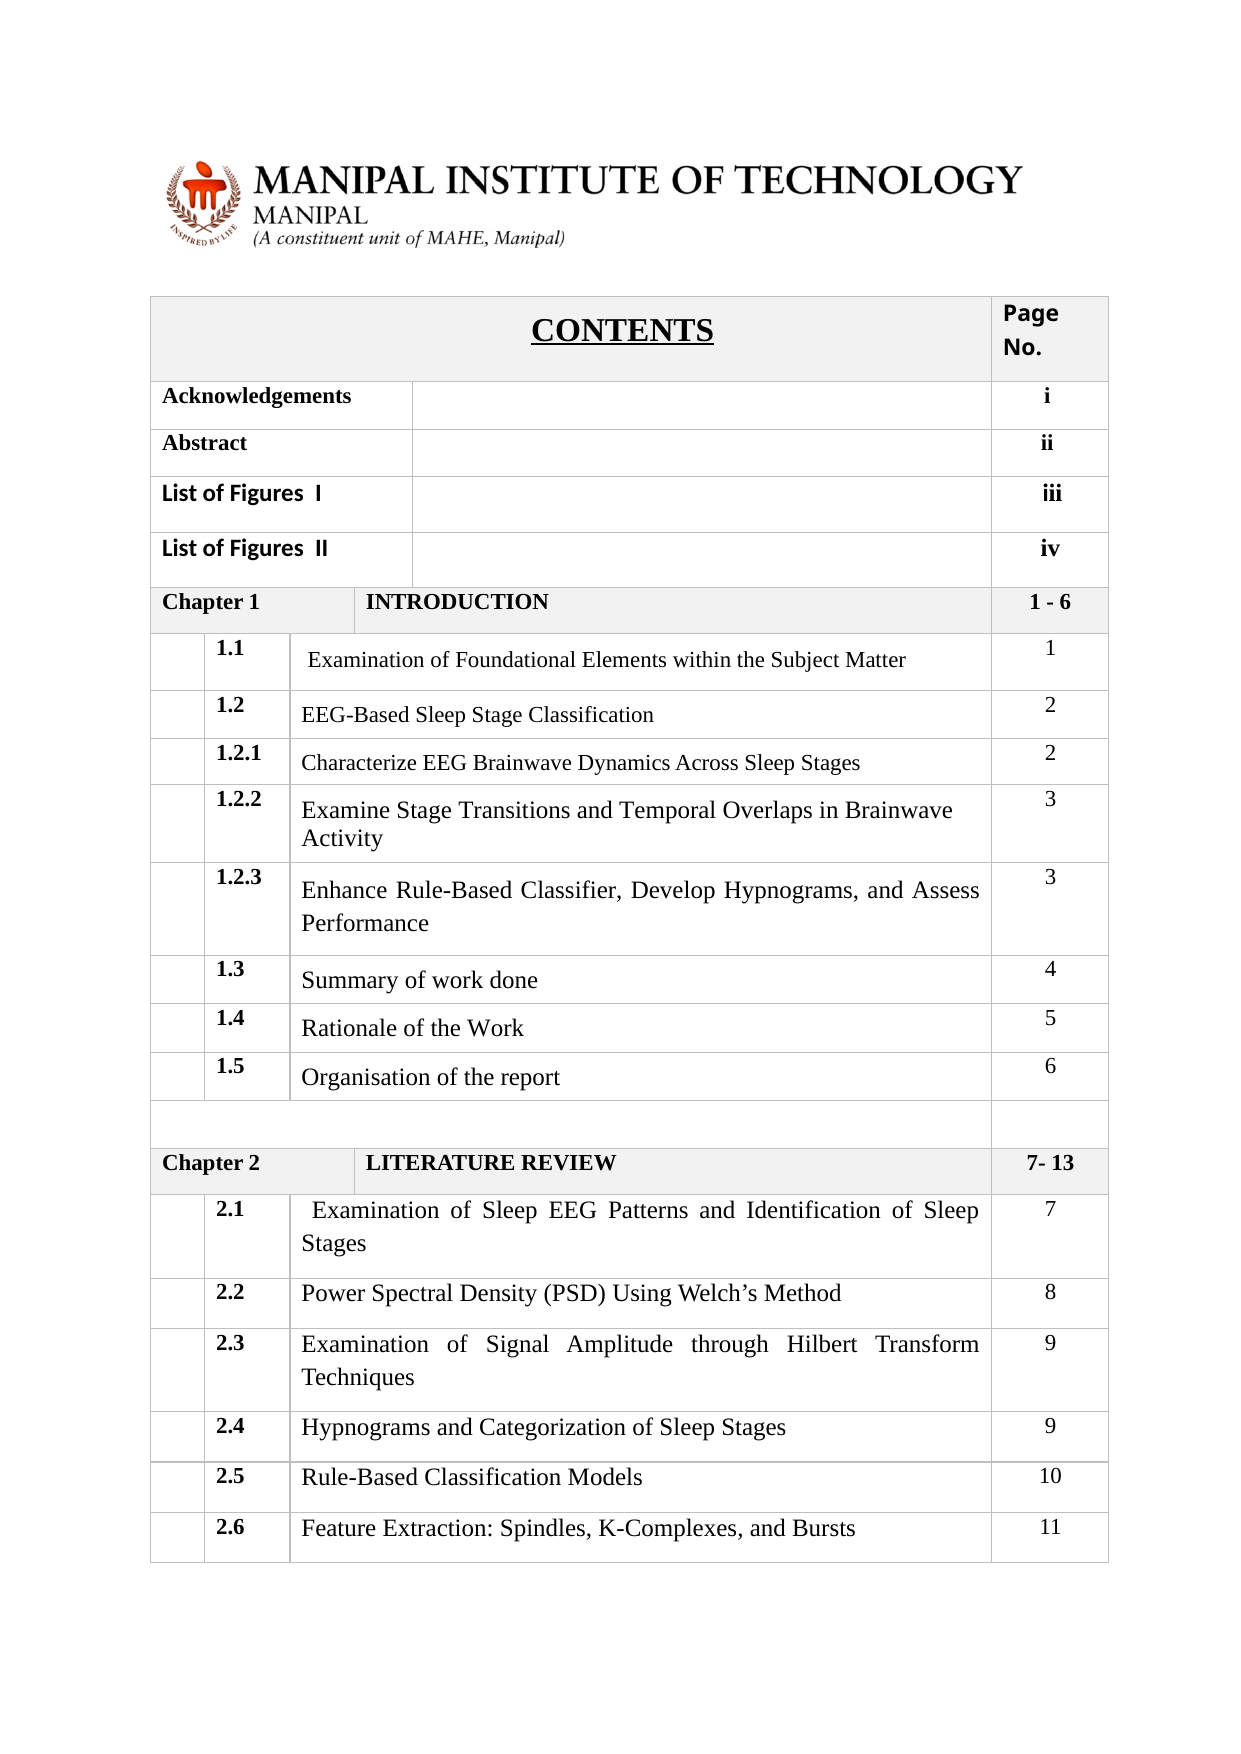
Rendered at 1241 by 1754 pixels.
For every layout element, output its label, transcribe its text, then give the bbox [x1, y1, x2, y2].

table_cell [413, 430, 991, 476]
table_cell 9 [992, 1329, 1108, 1411]
table_cell i [992, 382, 1108, 428]
table_cell [413, 382, 991, 428]
table_cell iv [992, 533, 1108, 587]
table_cell [151, 1412, 204, 1461]
table_cell [151, 1195, 204, 1277]
table_cell 6 [992, 1053, 1108, 1100]
table_cell 7- 13 [992, 1149, 1108, 1194]
table_cell 2.3 [205, 1329, 289, 1411]
table_cell 2 [992, 691, 1108, 738]
table_header CONTENTS [151, 297, 991, 381]
table_cell [992, 1101, 1108, 1148]
table_cell [413, 477, 991, 532]
table_cell Summary of work done [291, 956, 991, 1003]
table_cell 1.4 [205, 1004, 289, 1052]
table_cell 2.1 [205, 1195, 289, 1277]
table_cell EEG-Based Sleep Stage Classification [291, 691, 991, 738]
table_cell 1.2.2 [205, 785, 289, 862]
table_cell [151, 1004, 204, 1052]
table_cell Feature Extraction: Spindles, K-Complexes, and Bursts [291, 1513, 991, 1562]
table_cell 10 [992, 1463, 1108, 1512]
table_cell List of Figures I [151, 477, 412, 532]
table_cell Examination of Signal Amplitude through Hilbert Transform Techniques [291, 1329, 991, 1411]
table_cell 1.2.1 [205, 739, 289, 784]
table_cell Examination of Foundational Elements within the Subject Matter [291, 634, 991, 690]
picture [150, 150, 1059, 259]
table_cell [151, 956, 204, 1003]
table_cell ii [992, 430, 1108, 476]
table_cell 5 [992, 1004, 1108, 1052]
table_cell 8 [992, 1279, 1108, 1328]
table_cell List of Figures II [151, 533, 412, 587]
table_cell 3 [992, 863, 1108, 954]
table_cell Examination of Sleep EEG Patterns and Identification of Sleep Stages [291, 1195, 991, 1277]
table_cell Chapter 1 [151, 588, 354, 633]
table_cell 2.2 [205, 1279, 289, 1328]
table_cell 2.5 [205, 1463, 289, 1512]
table_cell 1.2 [205, 691, 289, 738]
table_cell [413, 533, 991, 587]
table_cell Enhance Rule-Based Classifier, Develop Hypnograms, and Assess Performance [291, 863, 991, 954]
table_cell 1.2.3 [205, 863, 289, 954]
table_cell LITERATURE REVIEW [355, 1149, 991, 1194]
table_cell [151, 1053, 204, 1100]
table_cell 11 [992, 1513, 1108, 1562]
table_cell 1.5 [205, 1053, 289, 1100]
table_cell Chapter 2 [151, 1149, 354, 1194]
table_cell 1.3 [205, 956, 289, 1003]
table_cell 7 [992, 1195, 1108, 1277]
table_cell 3 [992, 785, 1108, 862]
table_cell Hypnograms and Categorization of Sleep Stages [291, 1412, 991, 1461]
table_cell 2.4 [205, 1412, 289, 1461]
table_cell [151, 1463, 204, 1512]
table_cell INTRODUCTION [355, 588, 991, 633]
table_cell Organisation of the report [291, 1053, 991, 1100]
table_cell Characterize EEG Brainwave Dynamics Across Sleep Stages [291, 739, 991, 784]
table_header Page No. [992, 297, 1108, 381]
table_cell Examine Stage Transitions and Temporal Overlaps in Brainwave Activity [291, 785, 991, 862]
table_cell 9 [992, 1412, 1108, 1461]
table_cell [151, 739, 204, 784]
table_cell 2.6 [205, 1513, 289, 1562]
table_cell iii [992, 477, 1108, 532]
table_cell 2 [992, 739, 1108, 784]
table_cell [151, 1513, 204, 1562]
table_cell 4 [992, 956, 1108, 1003]
table_cell Rationale of the Work [291, 1004, 991, 1052]
table_cell 1 - 6 [992, 588, 1108, 633]
table_cell 1 [992, 634, 1108, 690]
table_cell [151, 1279, 204, 1328]
table_cell [151, 785, 204, 862]
table_cell [151, 634, 204, 690]
table_cell [151, 691, 204, 738]
table_cell Rule-Based Classification Models [291, 1463, 991, 1512]
table_cell [151, 1329, 204, 1411]
table_cell 1.1 [205, 634, 289, 690]
table_cell [151, 1101, 991, 1148]
table_cell Abstract [151, 430, 412, 476]
table_cell Power Spectral Density (PSD) Using Welch’s Method [291, 1279, 991, 1328]
table_cell [151, 863, 204, 954]
table_cell Acknowledgements [151, 382, 412, 428]
